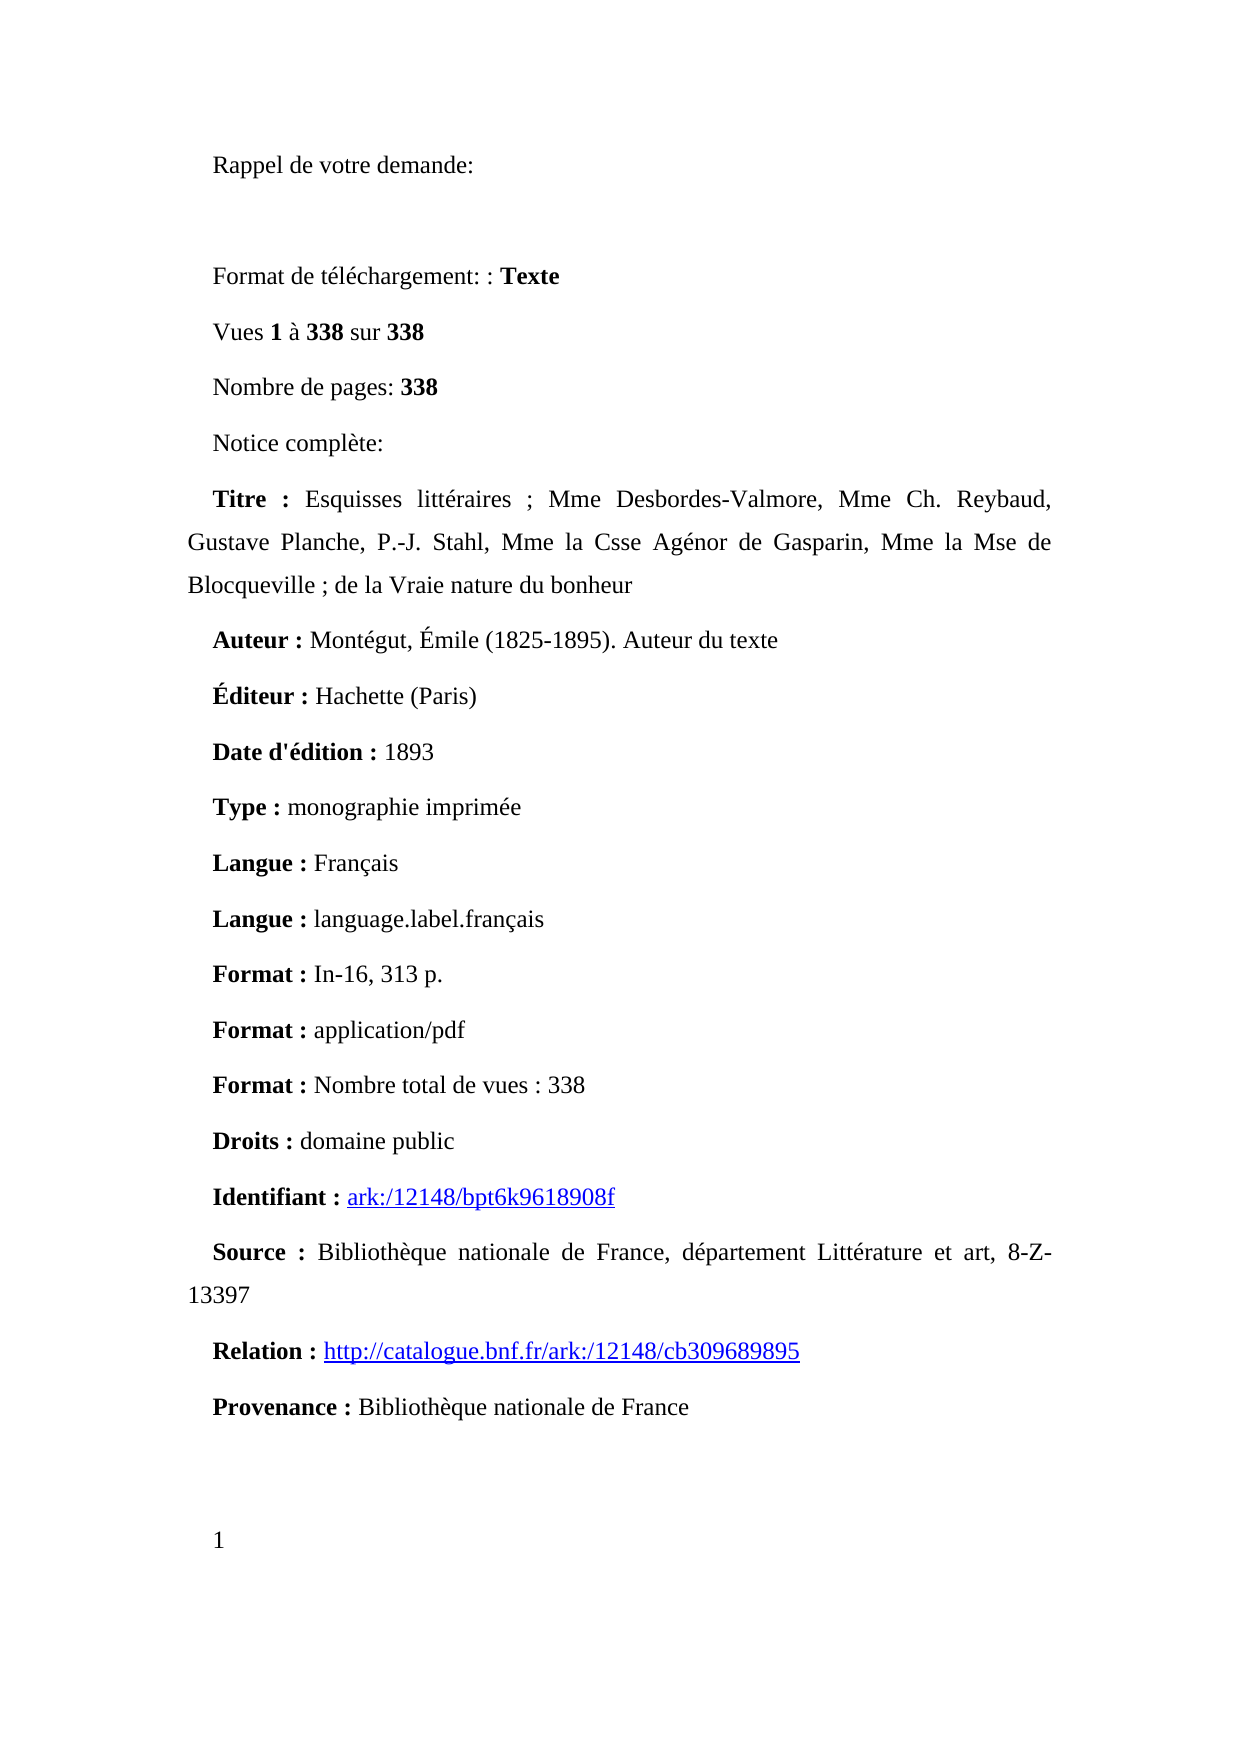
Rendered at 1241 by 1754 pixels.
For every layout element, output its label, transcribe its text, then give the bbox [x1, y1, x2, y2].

text Format : Nombre total de vues : 338 [187, 1071, 1053, 1099]
text Date d'édition : 1893 [187, 737, 1053, 766]
text Titre : Esquisses littéraires ; Mme Desbordes-Valmore, Mme Ch. Reybaud, Gustave Planche, P.-J. Stahl, Mme la Csse Agénor de Gasparin, Mme la Mse de Blocqueville ; de la Vraie nature du bonheur [187, 484, 1053, 599]
text Langue : language.label.français [187, 904, 1053, 932]
text Format : application/pdf [187, 1015, 1053, 1044]
text Nombre de pages: 338 [187, 372, 1053, 401]
text Source : Bibliothèque nationale de France, département Littérature et art, 8-Z-13397 [187, 1237, 1053, 1309]
text Provenance : Bibliothèque nationale de France [187, 1392, 1053, 1421]
text Relation : http://catalogue.bnf.fr/ark:/12148/cb309689895 [187, 1336, 1053, 1365]
text Format : In-16, 313 p. [187, 959, 1053, 988]
text Langue : Français [187, 848, 1053, 877]
text Format de téléchargement: : Texte [187, 261, 1053, 290]
text Auteur : Montégut, Émile (1825-1895). Auteur du texte [187, 626, 1053, 654]
text Notice complète: [187, 428, 1053, 457]
text Droits : domaine public [187, 1126, 1053, 1155]
text Identifiant : ark:/12148/bpt6k9618908f [187, 1182, 1053, 1211]
text Rappel de votre demande: [187, 150, 1053, 179]
text Éditeur : Hachette (Paris) [187, 681, 1053, 710]
text Vues 1 à 338 sur 338 [187, 317, 1053, 346]
text Type : monographie imprimée [187, 792, 1053, 821]
